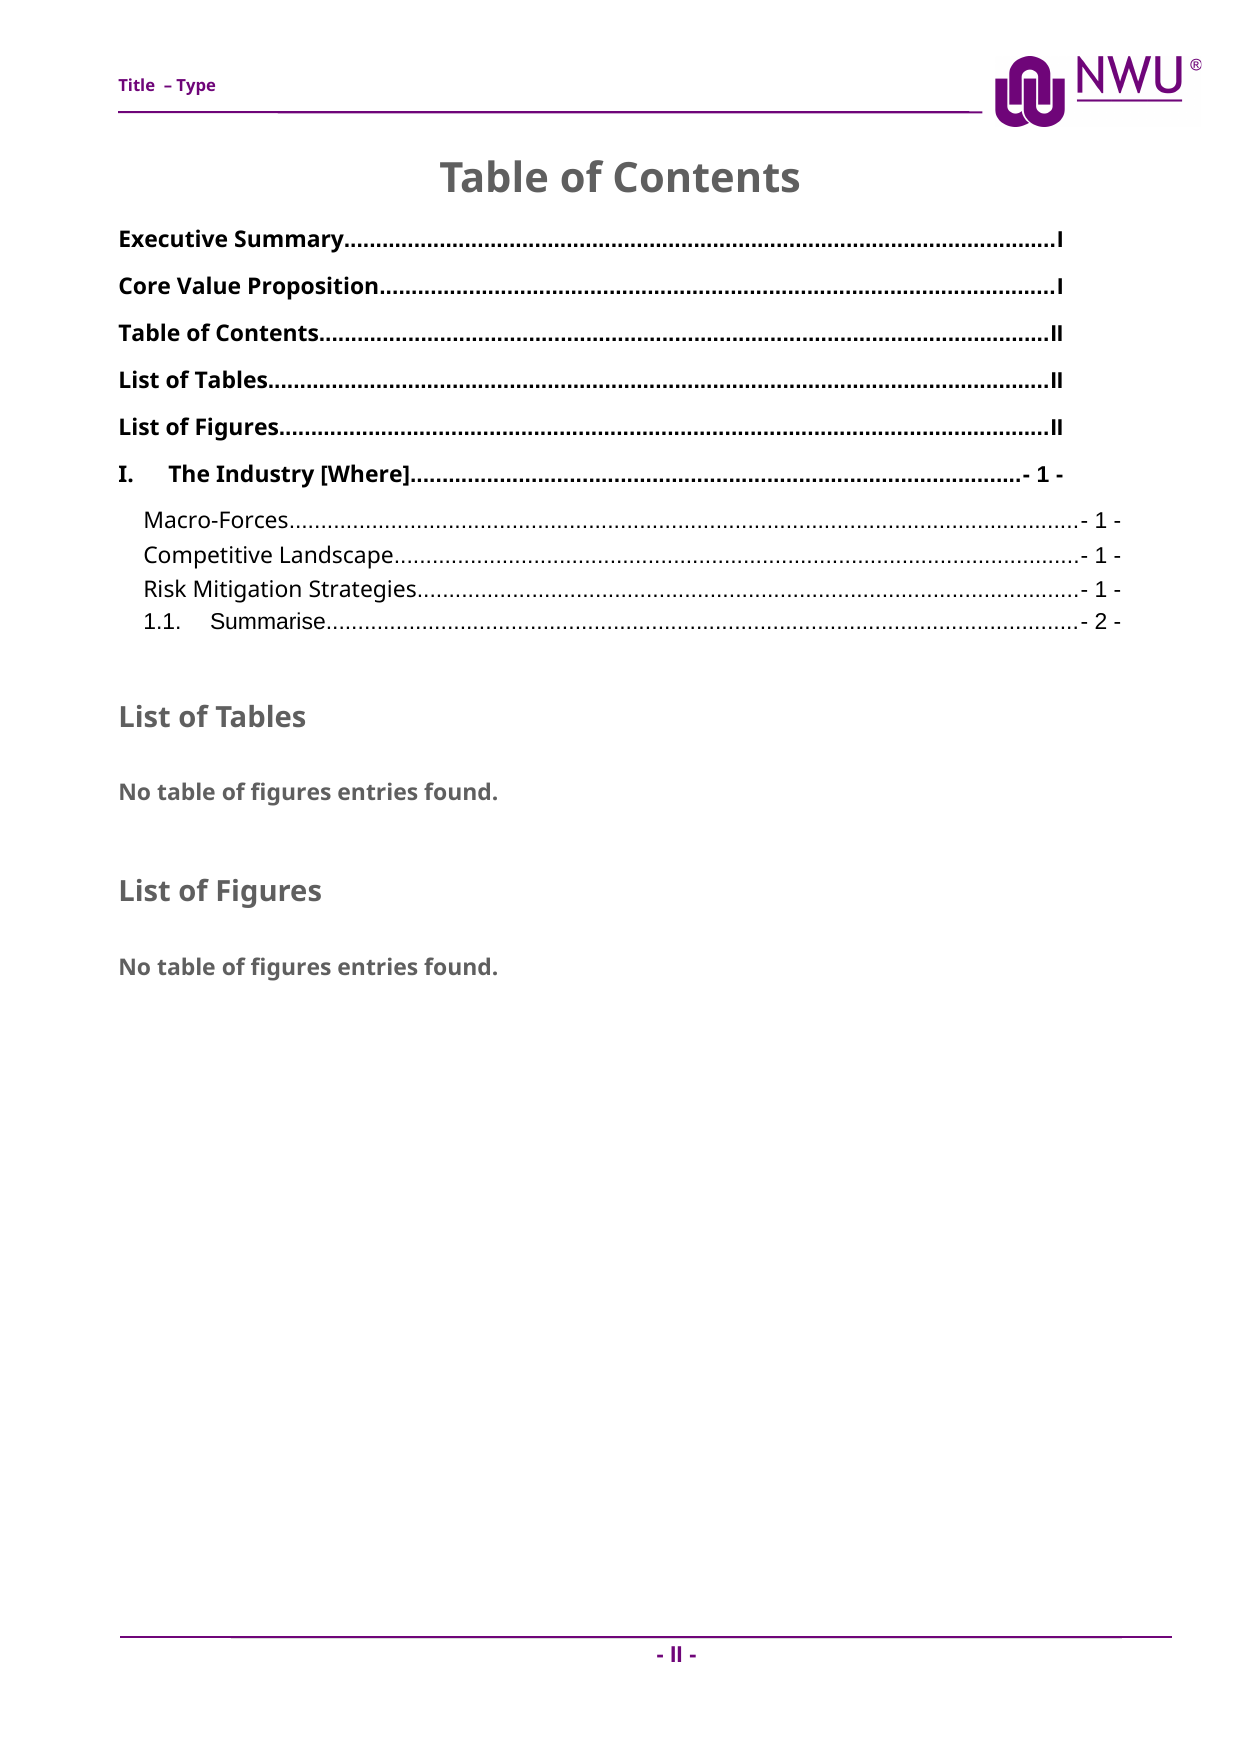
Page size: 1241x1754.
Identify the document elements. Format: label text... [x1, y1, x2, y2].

text 1.1. Summarise - 2 - [143, 608, 1122, 634]
subtitle List of Tables [118, 696, 1122, 736]
text Competitive Landscape - 1 - [143, 539, 1122, 570]
text Macro-Forces - 1 - [143, 504, 1122, 536]
text I. The Industry [Where] - 1 - [118, 458, 1122, 489]
picture [995, 56, 1202, 127]
title Table of Contents [118, 148, 1122, 205]
text Core Value Proposition I [118, 270, 1122, 301]
subtitle List of Figures [118, 870, 1122, 910]
text List of Figures II [118, 411, 1122, 442]
text List of Tables II [118, 364, 1122, 395]
text No table of figures entries found. [118, 950, 1122, 982]
text No table of figures entries found. [118, 776, 1122, 808]
text Table of Contents II [118, 317, 1122, 348]
text Risk Mitigation Strategies - 1 - [143, 573, 1122, 604]
text Executive Summary I [118, 223, 1122, 254]
